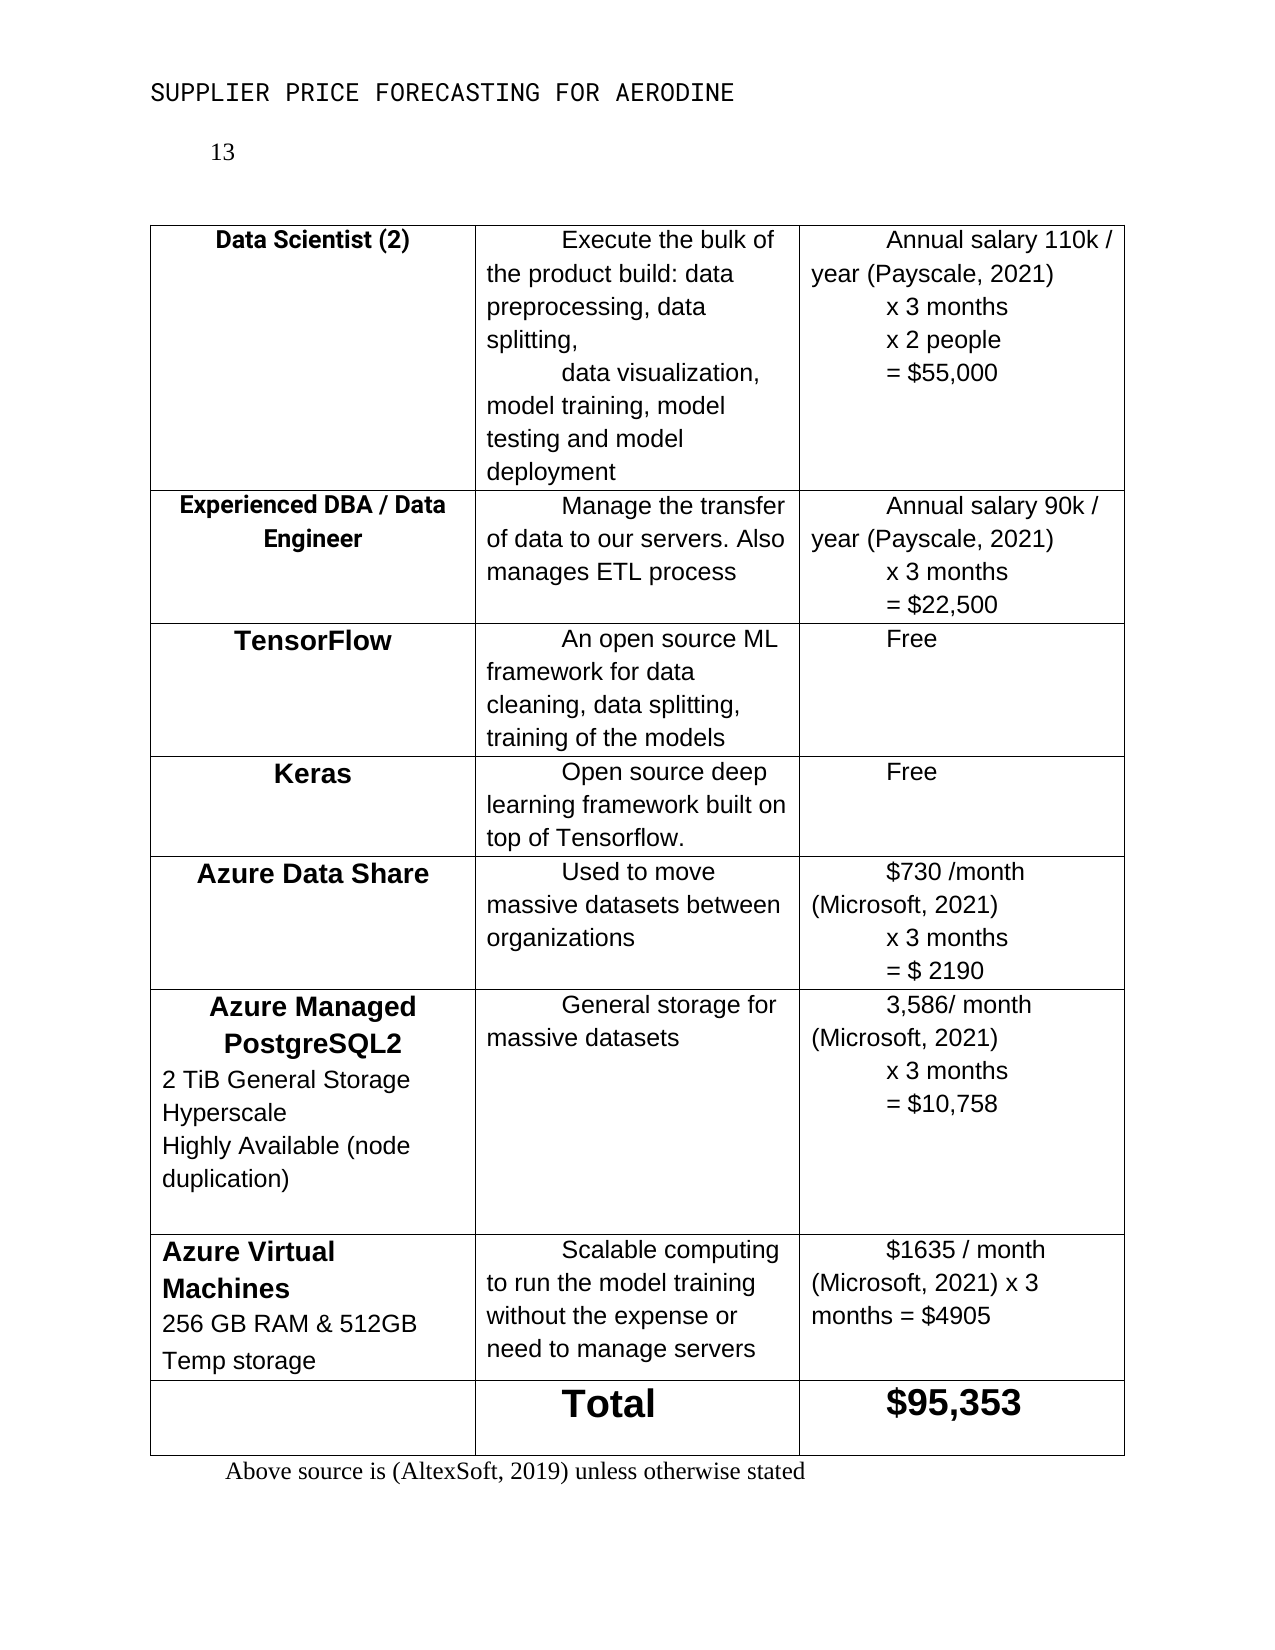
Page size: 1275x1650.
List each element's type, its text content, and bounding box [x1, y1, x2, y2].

table_cell Scalable computing to run the model training without the expense or need to manage servers [476, 1235, 799, 1379]
table_cell Free [800, 757, 1124, 856]
table_cell Experienced DBA / Data Engineer [151, 491, 475, 623]
text Above source is (AltexSoft, 2019) unless otherwise stated [150, 1456, 1125, 1484]
table_cell Annual salary 110k / year (Payscale, 2021) x 3 months x 2 people = $55,000 [800, 226, 1124, 490]
table_cell General storage for massive datasets [476, 990, 799, 1234]
table_cell $730 /month (Microsoft, 2021) x 3 months = $ 2190 [800, 857, 1124, 989]
table_cell TensorFlow [151, 624, 475, 756]
table_cell Azure Managed PostgreSQL2 2 TiB General Storage Hyperscale Highly Available (node duplication) [151, 990, 475, 1234]
table_cell $1635 / month (Microsoft, 2021) x 3 months = $4905 [800, 1235, 1124, 1379]
table_cell Manage the transfer of data to our servers. Also manages ETL process [476, 491, 799, 623]
table_cell Data Scientist (2) [151, 226, 475, 490]
table_cell Total [476, 1381, 799, 1455]
table_cell An open source ML framework for data cleaning, data splitting, training of the models [476, 624, 799, 756]
table_cell [151, 1381, 475, 1455]
table_cell Open source deep learning framework built on top of Tensorflow. [476, 757, 799, 856]
table_cell $95,353 [800, 1381, 1124, 1455]
table_cell Used to move massive datasets between organizations [476, 857, 799, 989]
table_cell Execute the bulk of the product build: data preprocessing, data splitting, data visualization, model training, model testing and model deployment [476, 226, 799, 490]
table_cell Free [800, 624, 1124, 756]
table_cell 3,586/ month (Microsoft, 2021) x 3 months = $10,758 [800, 990, 1124, 1234]
table_cell Azure Virtual Machines 256 GB RAM & 512GB Temp storage [151, 1235, 475, 1379]
table_cell Keras [151, 757, 475, 856]
table_cell Azure Data Share [151, 857, 475, 989]
table_cell Annual salary 90k / year (Payscale, 2021) x 3 months = $22,500 [800, 491, 1124, 623]
